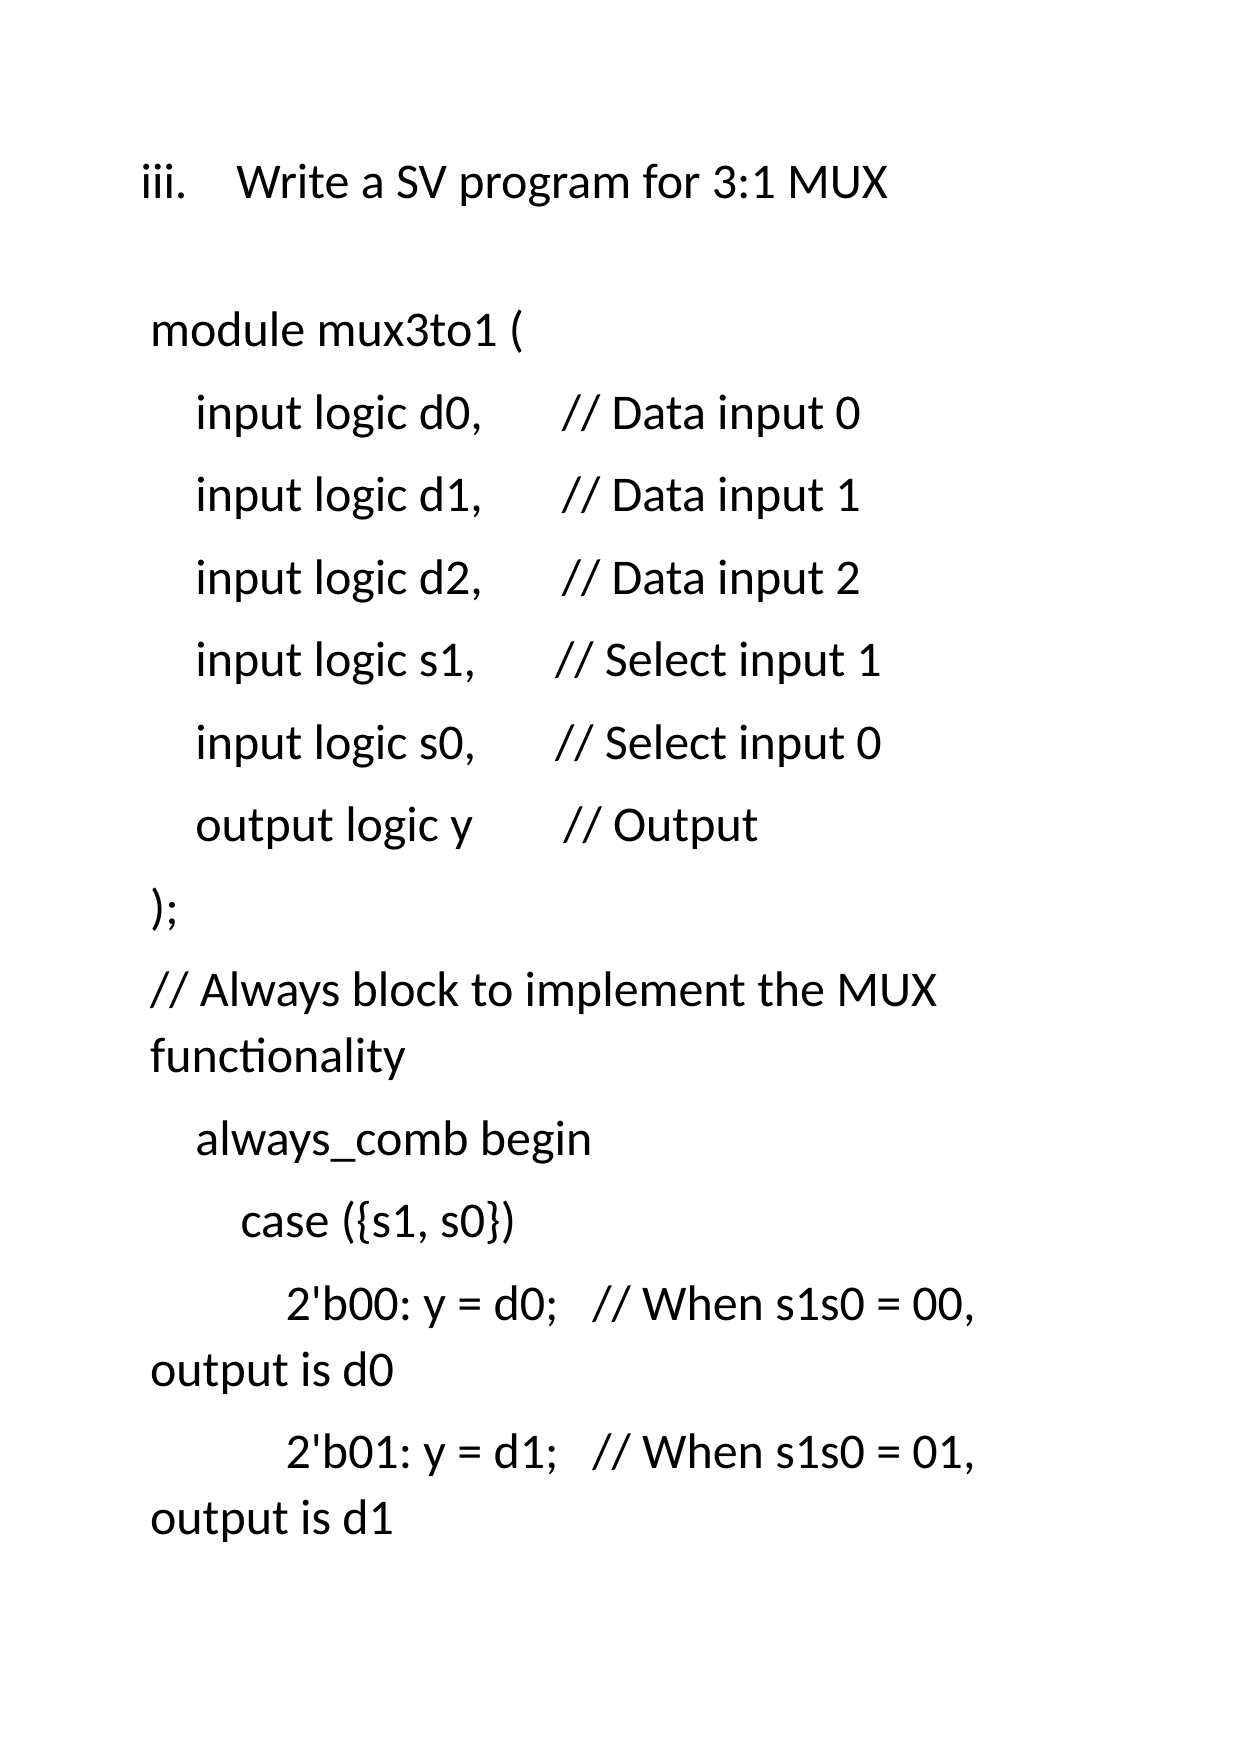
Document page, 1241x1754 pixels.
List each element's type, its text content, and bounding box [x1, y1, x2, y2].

text 2'b00: y = d0; // When s1s0 = 00, output is d0 [150, 1272, 1090, 1398]
text output logic y // Output [150, 793, 1090, 854]
text input logic d1, // Data input 1 [150, 463, 1090, 524]
text // Always block to implement the MUX functionality [150, 958, 1090, 1085]
text input logic d2, // Data input 2 [150, 546, 1090, 607]
text input logic s0, // Select input 0 [150, 711, 1090, 772]
text case ({s1, s0}) [150, 1189, 1090, 1250]
text always_comb begin [150, 1107, 1090, 1168]
text ); [150, 876, 1090, 937]
text 2'b01: y = d1; // When s1s0 = 01, output is d1 [150, 1420, 1090, 1547]
text module mux3to1 ( [150, 298, 1090, 359]
list Write a SV program for 3:1 MUX [187, 150, 1090, 211]
text input logic d0, // Data input 0 [150, 381, 1090, 442]
text input logic s1, // Select input 1 [150, 628, 1090, 689]
